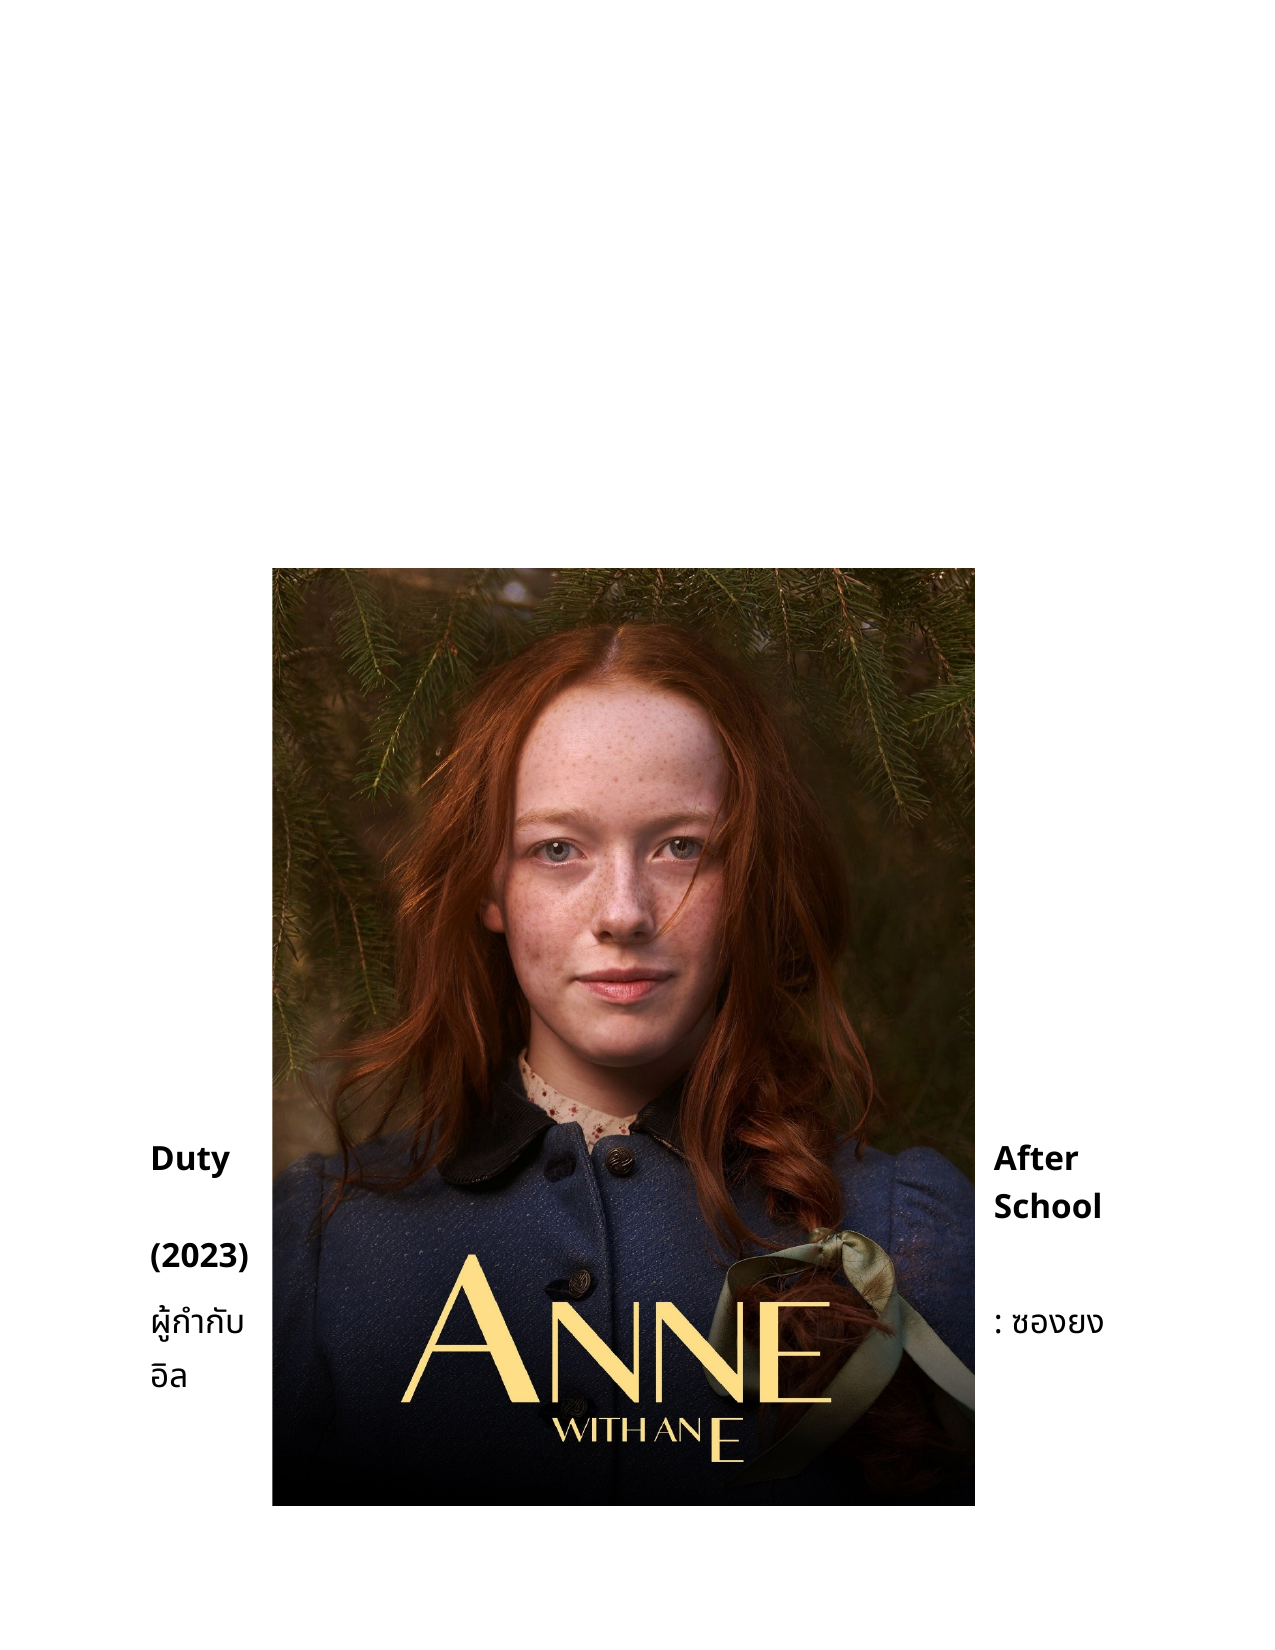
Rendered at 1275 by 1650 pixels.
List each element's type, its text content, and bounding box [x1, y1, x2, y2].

picture [272, 568, 975, 1506]
text Duty After School (2023) [975, 1134, 1125, 1278]
text ผู้กำกับ : ซองยงอิล [975, 1298, 1125, 1403]
text Duty After School (2023) [150, 1134, 272, 1278]
text ผู้กำกับ : ซองยงอิล [150, 1298, 272, 1403]
